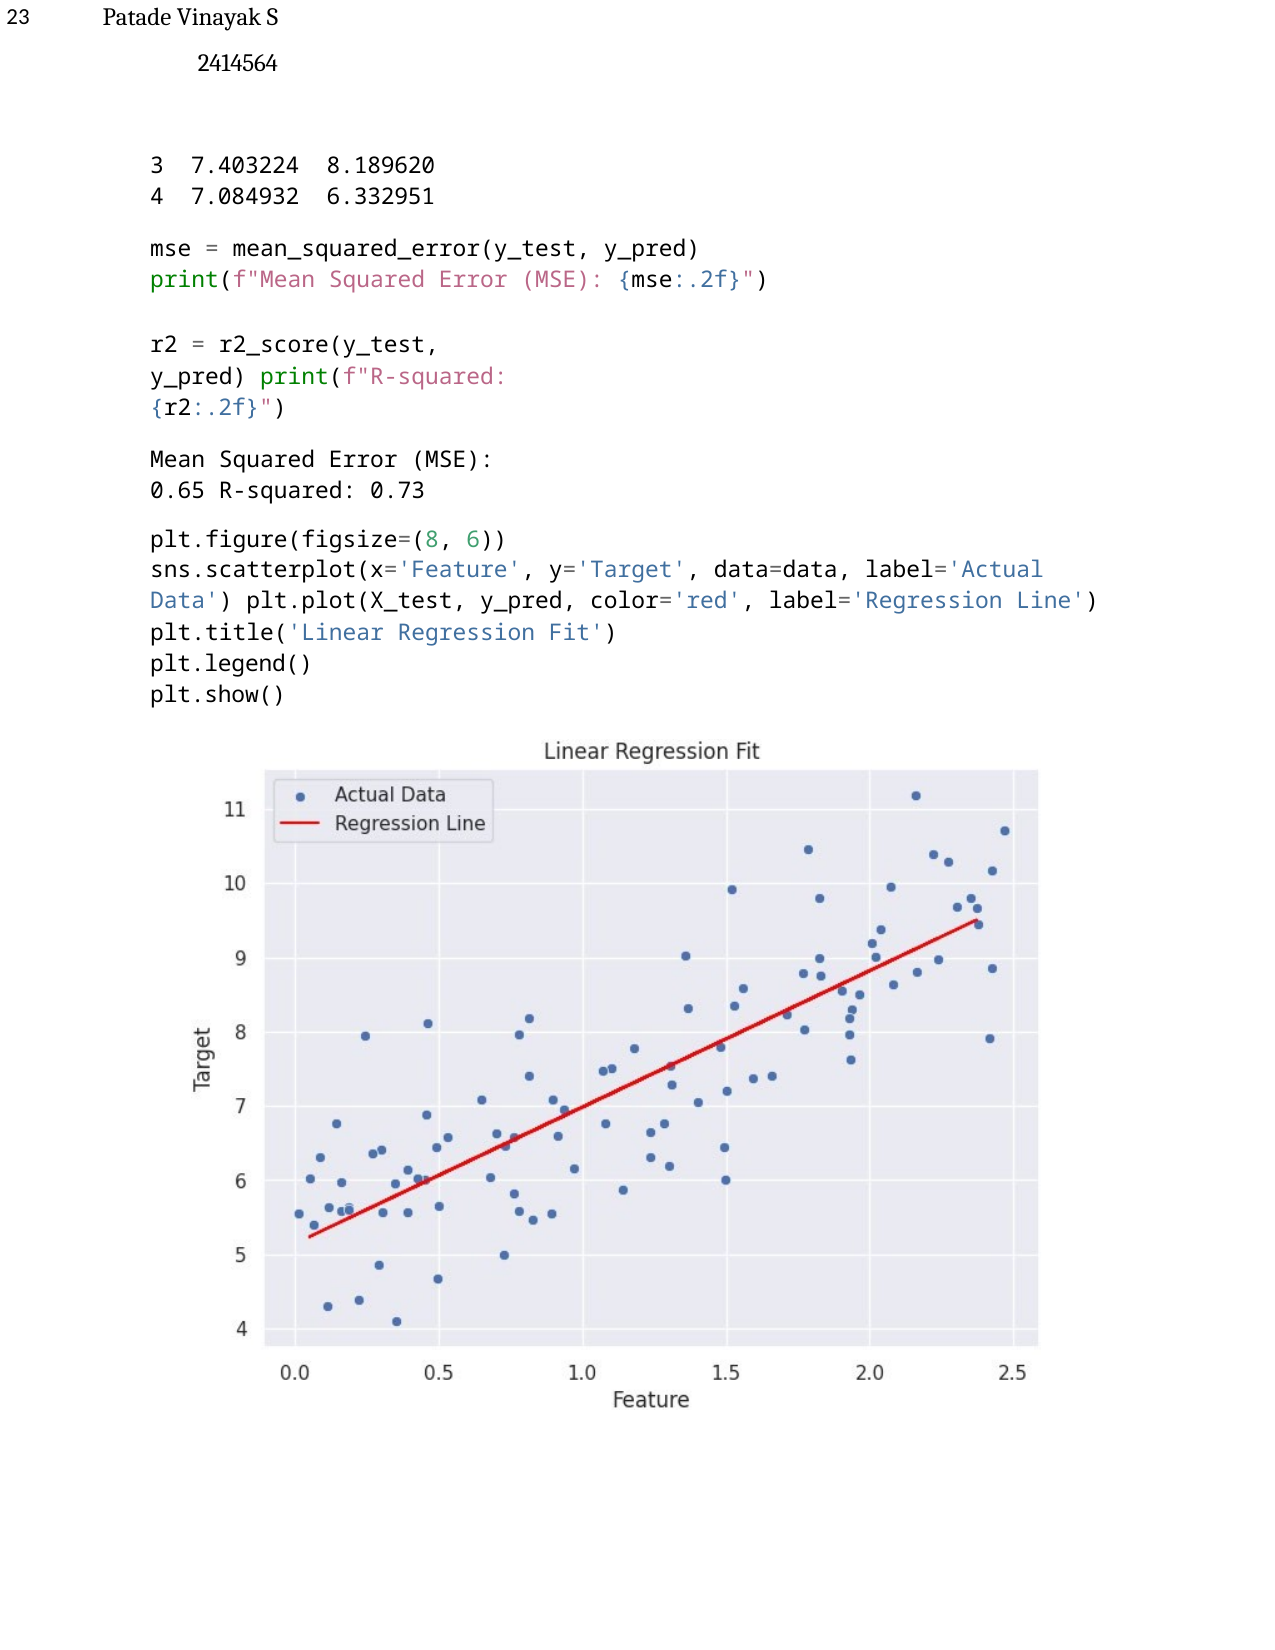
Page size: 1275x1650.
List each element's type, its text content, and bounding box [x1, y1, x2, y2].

text mse = mean_squared_error(y_test, y_pred) print(f"Mean Squared Error (MSE): {mse:.2f}") [150, 232, 774, 295]
picture [191, 739, 1042, 1410]
text sns.scatterplot(x='Feature', y='Target', data=data, label='Actual Data') plt.plot(X_test, y_pred, color='red', label='Regression Line') plt.title('Linear Regression Fit') [150, 553, 1137, 647]
text 3 7.403224 8.189620 [150, 149, 1137, 180]
text plt.figure(figsize=(8, 6)) [150, 526, 1137, 553]
text 4 7.084932 6.332951 [150, 180, 1137, 212]
text r2 = r2_score(y_test, y_pred) print(f"R-squared: {r2:.2f}") [150, 328, 516, 422]
text Mean Squared Error (MSE): 0.65 R-squared: 0.73 [150, 443, 528, 506]
text plt.legend() plt.show() [150, 647, 409, 709]
